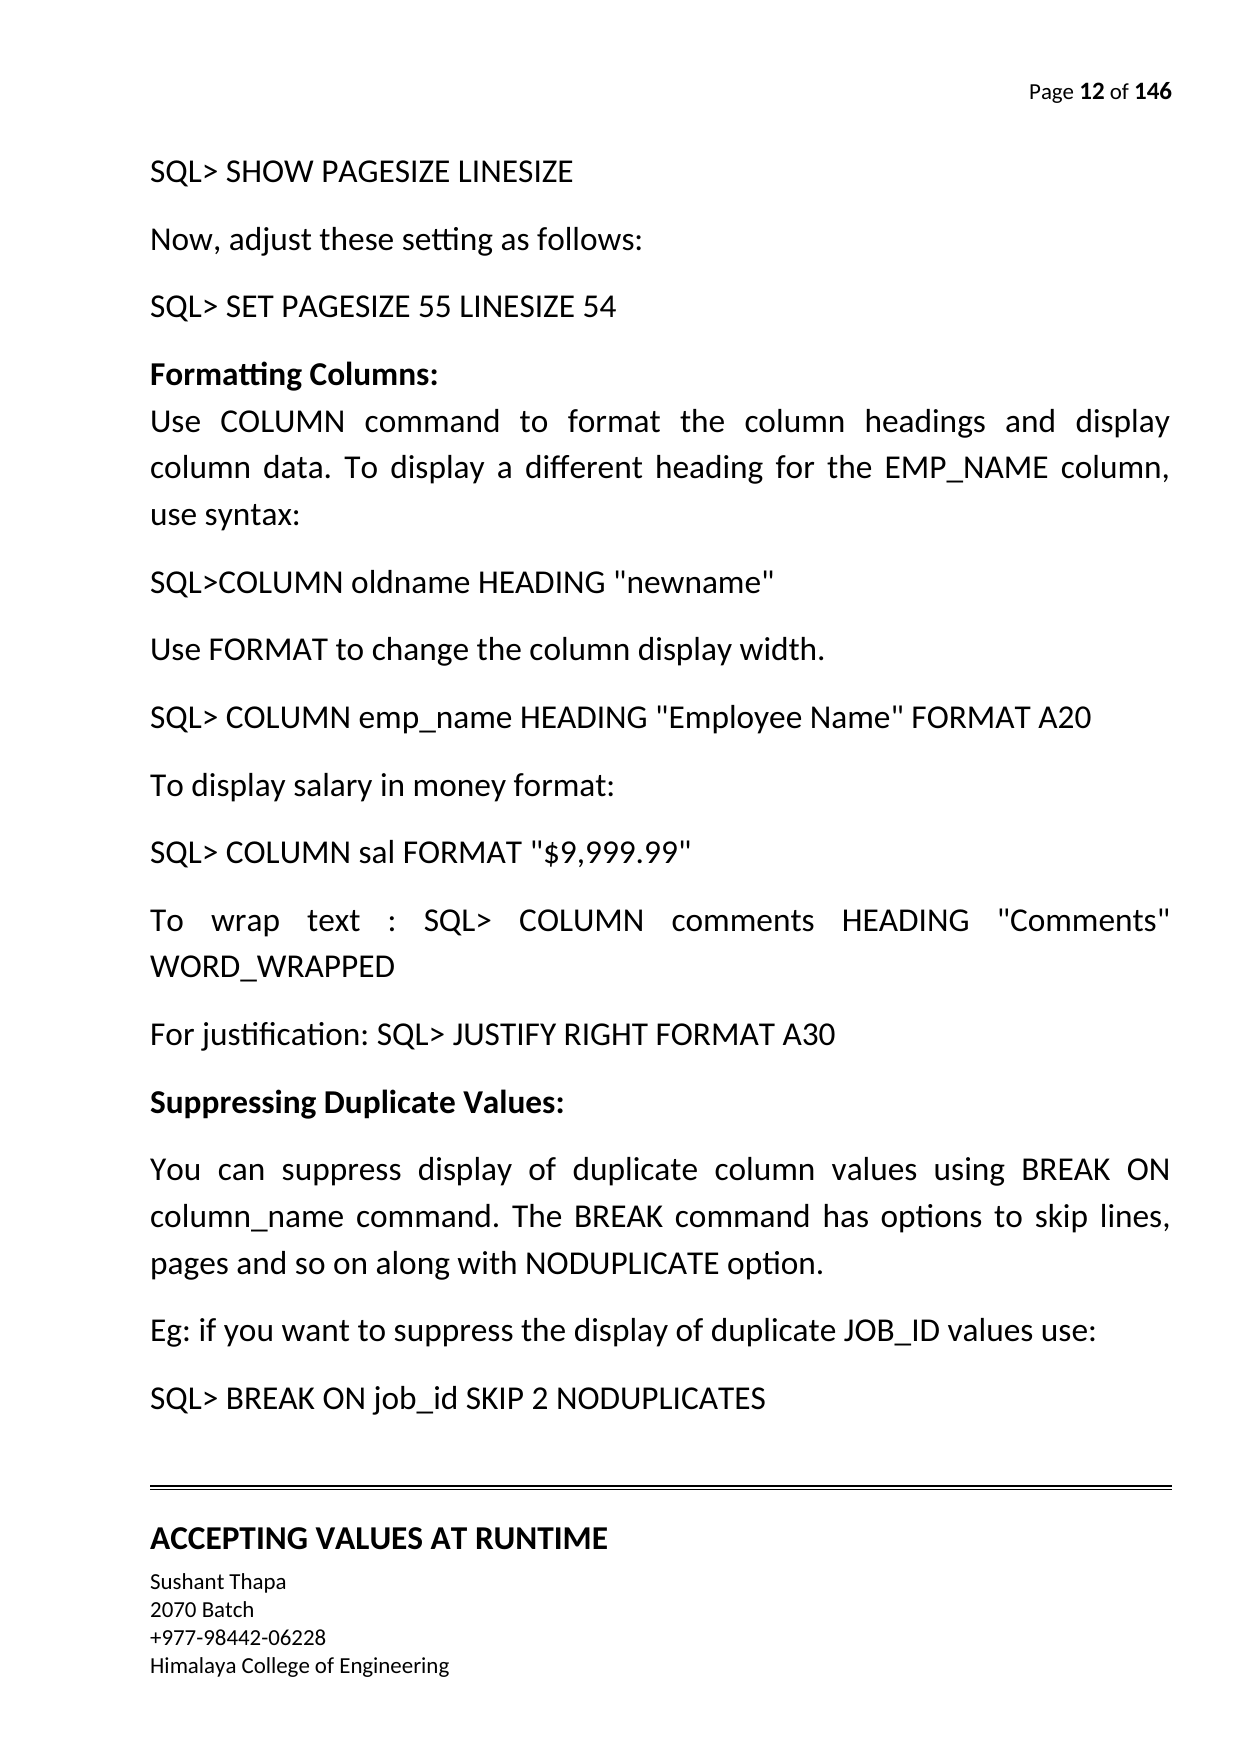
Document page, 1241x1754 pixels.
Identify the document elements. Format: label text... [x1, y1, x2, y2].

text ACCEPTING VALUES AT RUNTIME [150, 1517, 1172, 1558]
text SQL> BREAK ON job_id SKIP 2 NODUPLICATES [150, 1377, 1172, 1418]
text To wrap text : SQL> COLUMN comments HEADING "Comments" WORD_WRAPPED [150, 899, 1172, 986]
text Eg: if you want to suppress the display of duplicate JOB_ID values use: [150, 1309, 1172, 1350]
text Suppressing Duplicate Values: [150, 1081, 1172, 1121]
text SQL>COLUMN oldname HEADING "newname" [150, 561, 1172, 601]
text SQL> SET PAGESIZE 55 LINESIZE 54 [150, 285, 1172, 326]
text Use FORMAT to change the column display width. [150, 628, 1172, 669]
text Formatting Columns: Use COLUMN command to format the column headings and display column data. To display a different heading for the EMP_NAME column, use syntax: [150, 353, 1172, 534]
text SQL> COLUMN sal FORMAT "$9,999.99" [150, 831, 1172, 872]
text SQL> SHOW PAGESIZE LINESIZE [150, 150, 1172, 191]
text Now, adjust these setting as follows: [150, 218, 1172, 258]
text For justification: SQL> JUSTIFY RIGHT FORMAT A30 [150, 1013, 1172, 1054]
text You can suppress display of duplicate column values using BREAK ON column_name command. The BREAK command has options to skip lines, pages and so on along with NODUPLICATE option. [150, 1148, 1172, 1283]
text SQL> COLUMN emp_name HEADING "Employee Name" FORMAT A20 [150, 696, 1172, 737]
text To display salary in money format: [150, 763, 1172, 804]
